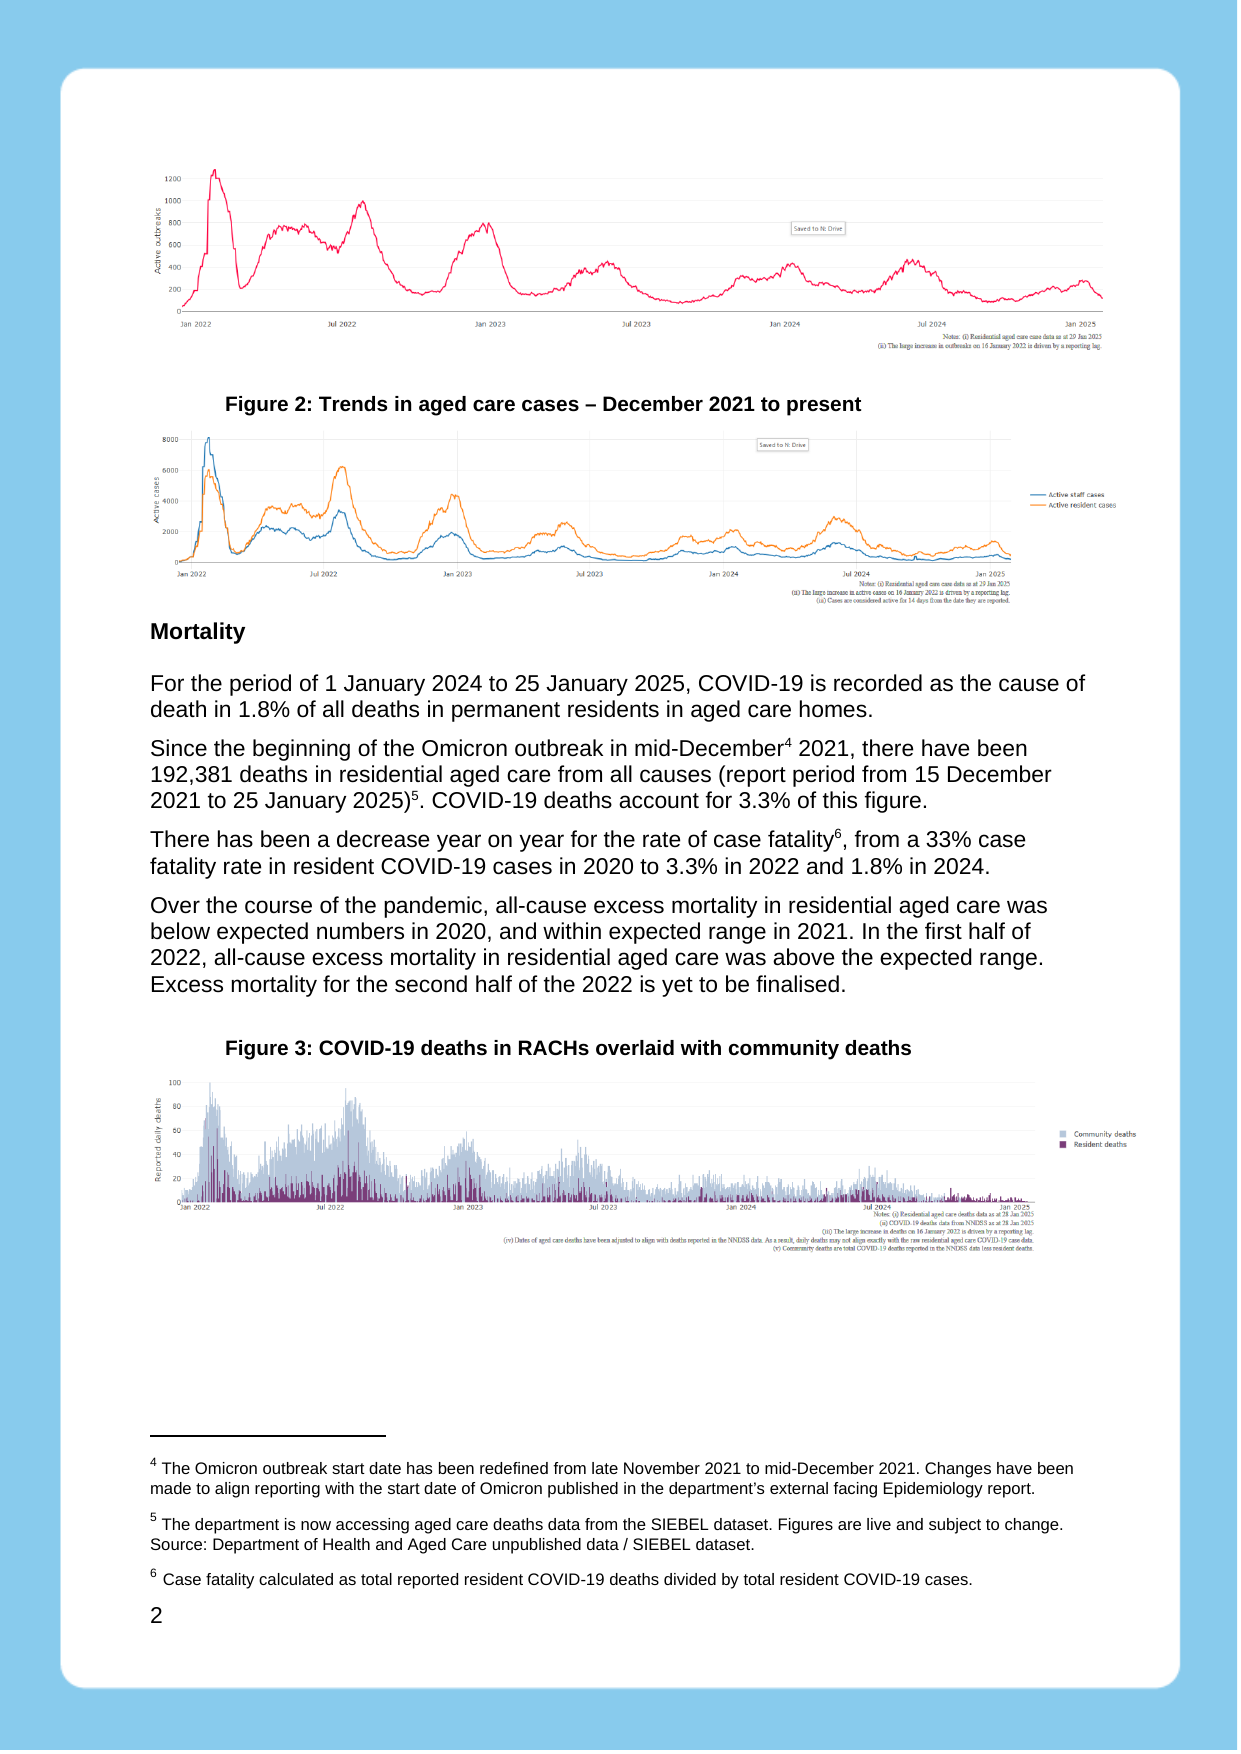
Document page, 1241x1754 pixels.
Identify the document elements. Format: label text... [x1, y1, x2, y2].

picture [0, 0, 1238, 1750]
text Figure 3: COVID-19 deaths in RACHs overlaid with community deaths [150, 1036, 1090, 1060]
text Since the beginning of the Omicron outbreak in mid-December 2021, there have been 192,381 deaths in residential aged care from all causes (report period from 15 December 2021 to 25 January 2025). COVID-19 deaths account for 3.3% of this figure. [150, 735, 1090, 814]
text Over the course of the pandemic, all-cause excess mortality in residential aged care was below expected numbers in 2020, and within expected range in 2021. In the first half of 2022, all-cause excess mortality in residential aged care was above the expected range. Excess mortality for the second half of the 2022 is yet to be finalised. [150, 892, 1090, 1023]
text Figure 2: Trends in aged care cases – December 2021 to present [225, 367, 1090, 415]
subtitle Mortality [150, 618, 1090, 644]
text For the period of 1 January 2024 to 25 January 2025, COVID-19 is recorded as the cause of death in 1.8% of all deaths in permanent residents in aged care homes. [150, 669, 1090, 722]
text There has been a decrease year on year for the rate of case fatality, from a 33% case fatality rate in resident COVID-19 cases in 2020 to 3.3% in 2022 and 1.8% in 2024. [150, 826, 1090, 879]
